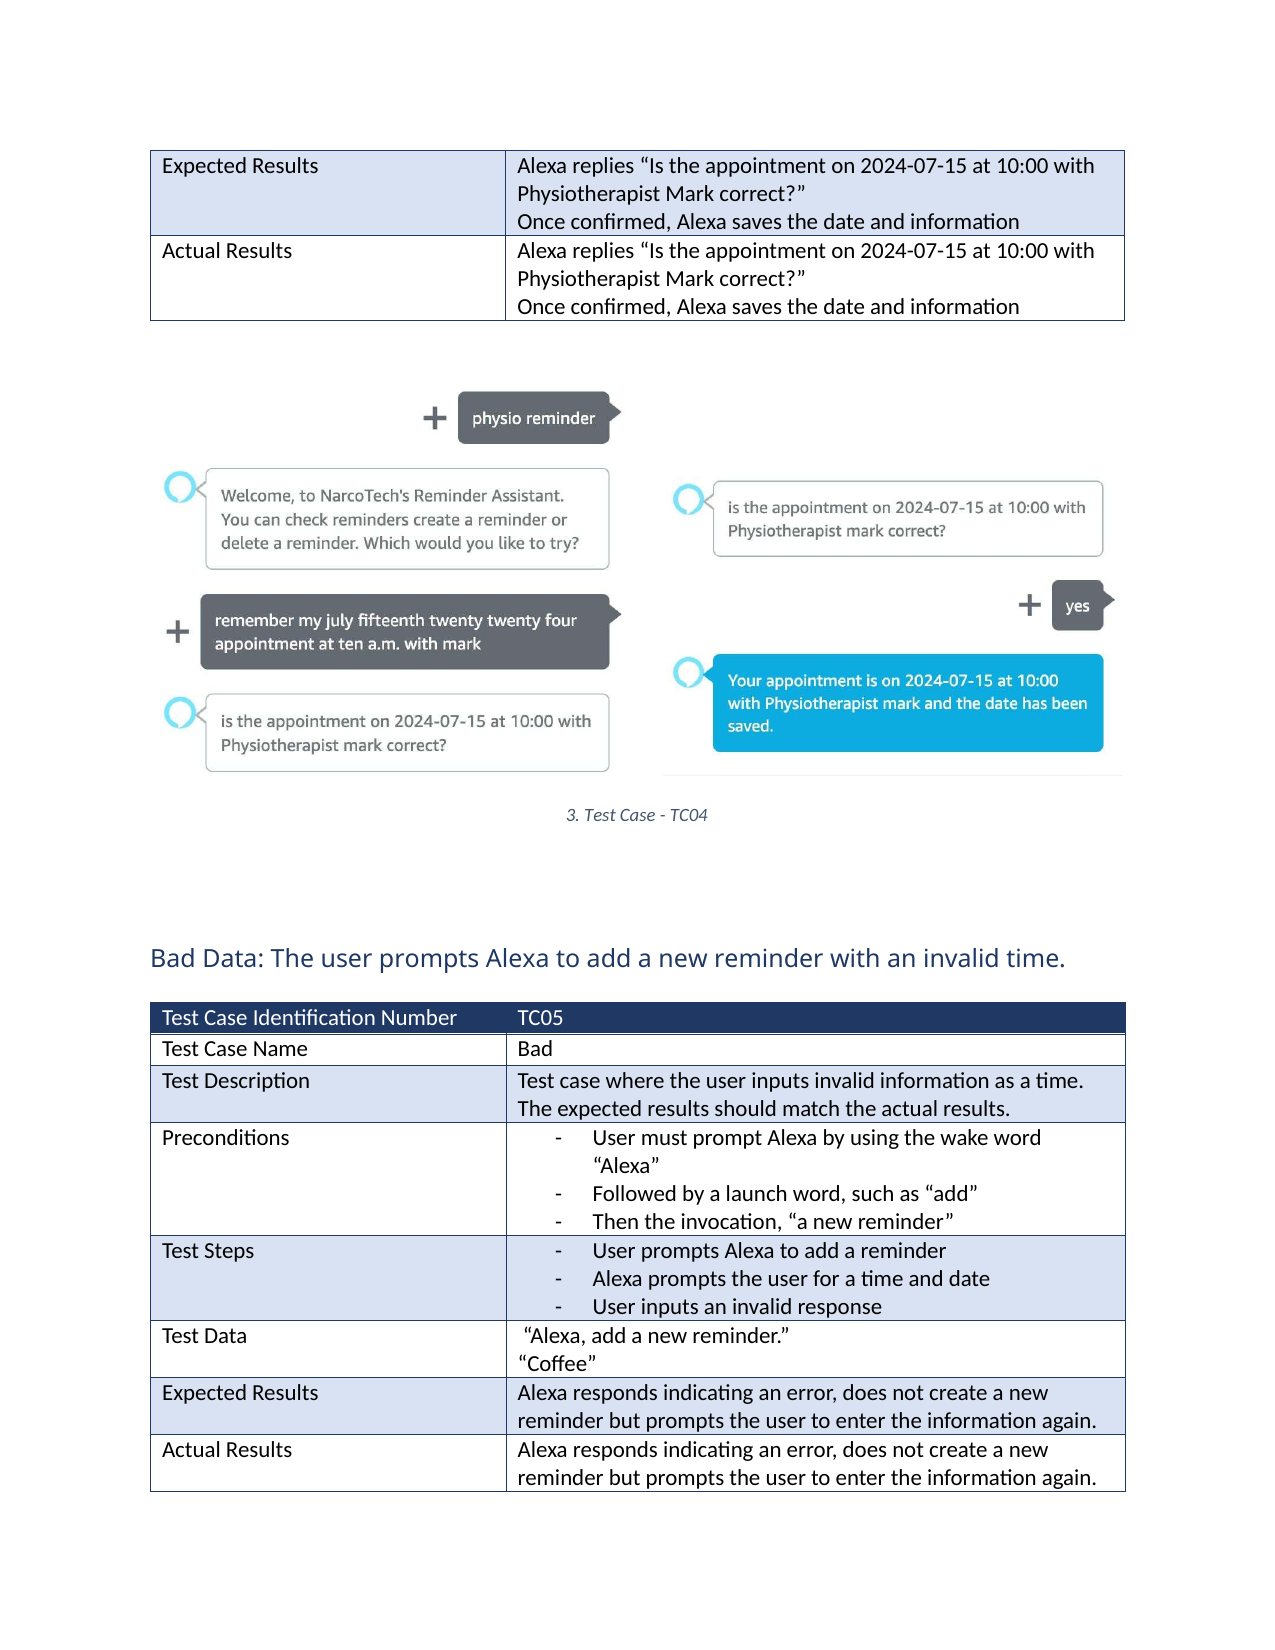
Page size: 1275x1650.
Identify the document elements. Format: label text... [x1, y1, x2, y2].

table_cell Alexa responds indicating an error, does not create a new reminder but prompts the user to enter the information again. [507, 1378, 1125, 1434]
table_cell Alexa replies “Is the appointment on 2024-07-15 at 10:00 with Physiotherapist Mark correct?” Once confirmed, Alexa saves the date and information [506, 236, 1124, 320]
table_cell Test Data [151, 1321, 506, 1377]
subtitle Bad Data: The user prompts Alexa to add a new reminder with an invalid time. [150, 940, 1125, 974]
table_cell Preconditions [151, 1123, 506, 1235]
table_cell Expected Results [151, 1378, 506, 1434]
table_cell Test Case Name [151, 1035, 506, 1065]
table_cell Test Steps [151, 1236, 506, 1320]
table_header TC05 [507, 1003, 1125, 1033]
table_cell User prompts Alexa to add a reminder Alexa prompts the user for a time and date User inputs an invalid response [507, 1236, 1125, 1320]
table_cell “Alexa, add a new reminder.” “Coffee” [507, 1321, 1125, 1377]
table_cell Actual Results [151, 1435, 506, 1491]
table_cell Test Description [151, 1066, 506, 1122]
table_cell User must prompt Alexa by using the wake word “Alexa” Followed by a launch word, such as “add” Then the invocation, “a new reminder” [507, 1123, 1125, 1235]
table_cell Alexa replies “Is the appointment on 2024-07-15 at 10:00 with Physiotherapist Mark correct?” Once confirmed, Alexa saves the date and information [506, 151, 1124, 235]
table_cell Alexa responds indicating an error, does not create a new reminder but prompts the user to enter the information again. [507, 1435, 1125, 1491]
table_cell Bad [507, 1035, 1125, 1065]
picture [150, 368, 638, 776]
picture [663, 467, 1123, 776]
table_header Test Case Identification Number [151, 1003, 506, 1033]
table_cell Test case where the user inputs invalid information as a time. The expected results should match the actual results. [507, 1066, 1125, 1122]
table_cell Expected Results [151, 151, 505, 235]
table_cell Actual Results [151, 236, 505, 320]
